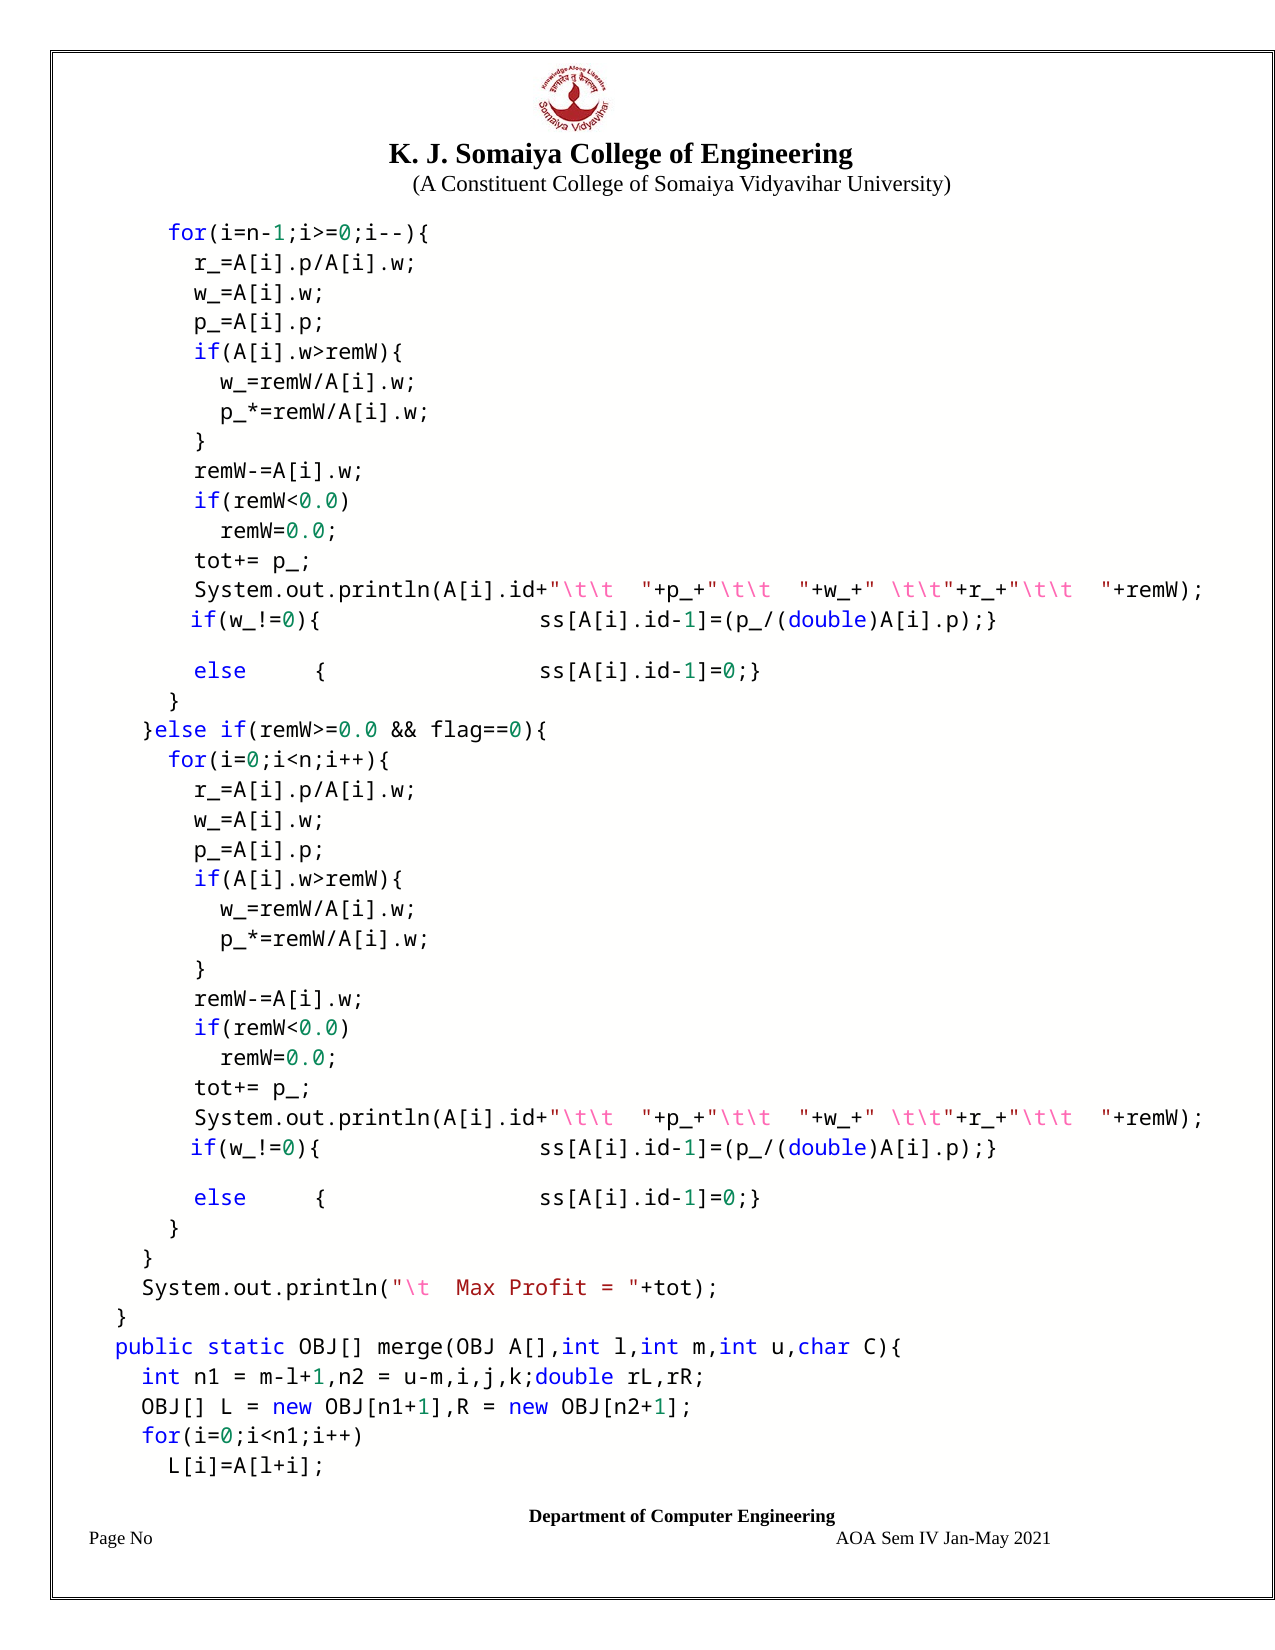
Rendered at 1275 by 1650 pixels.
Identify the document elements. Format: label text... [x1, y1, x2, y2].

text } [89, 1212, 1272, 1242]
text } [89, 953, 1272, 982]
text } [89, 1242, 1272, 1271]
text remW=0.0; [89, 515, 1272, 544]
text if(A[i].w>remW){ [89, 863, 1272, 893]
text p_=A[i].p; [89, 306, 1272, 336]
text System.out.println(A[i].id+"\t\t "+p_+"\t\t "+w_+" \t\t"+r_+"\t\t "+remW); [89, 1102, 1272, 1131]
text remW-=A[i].w; [89, 455, 1272, 485]
text if(w_!=0){ ss[A[i].id-1]=(p_/(double)A[i].p);} [89, 1131, 1272, 1161]
text w_=A[i].w; [89, 276, 1272, 306]
text System.out.println("\t Max Profit = "+tot); [89, 1271, 1272, 1301]
text tot+= p_; [89, 1072, 1272, 1102]
text remW=0.0; [89, 1042, 1272, 1072]
text remW-=A[i].w; [89, 982, 1272, 1012]
text p_=A[i].p; [89, 833, 1272, 863]
text } [89, 684, 1272, 714]
text r_=A[i].p/A[i].w; [89, 774, 1272, 804]
text if(w_!=0){ ss[A[i].id-1]=(p_/(double)A[i].p);} [89, 604, 1272, 634]
text w_=remW/A[i].w; [89, 366, 1272, 396]
text if(A[i].w>remW){ [89, 336, 1272, 366]
text int n1 = m-l+1,n2 = u-m,i,j,k;double rL,rR; [89, 1361, 1272, 1391]
text }else if(remW>=0.0 && flag==0){ [89, 714, 1272, 744]
text L[i]=A[l+i]; [89, 1450, 1272, 1480]
picture [533, 63, 615, 133]
text w_=remW/A[i].w; [89, 893, 1272, 923]
text OBJ[] L = new OBJ[n1+1],R = new OBJ[n2+1]; [89, 1391, 1272, 1420]
text p_*=remW/A[i].w; [89, 396, 1272, 425]
text else { ss[A[i].id-1]=0;} [89, 1182, 1272, 1212]
text else { ss[A[i].id-1]=0;} [89, 655, 1272, 684]
text tot+= p_; [89, 544, 1272, 574]
text } [89, 1301, 1272, 1331]
text for(i=n-1;i>=0;i--){ [89, 217, 1272, 247]
text r_=A[i].p/A[i].w; [89, 247, 1272, 276]
text if(remW<0.0) [89, 1012, 1272, 1042]
text if(remW<0.0) [89, 485, 1272, 515]
text for(i=0;i<n;i++){ [89, 744, 1272, 774]
text System.out.println(A[i].id+"\t\t "+p_+"\t\t "+w_+" \t\t"+r_+"\t\t "+remW); [89, 574, 1272, 604]
text for(i=0;i<n1;i++) [89, 1420, 1272, 1450]
text public static OBJ[] merge(OBJ A[],int l,int m,int u,char C){ [89, 1331, 1272, 1361]
text } [89, 425, 1272, 455]
text w_=A[i].w; [89, 804, 1272, 833]
text p_*=remW/A[i].w; [89, 923, 1272, 953]
